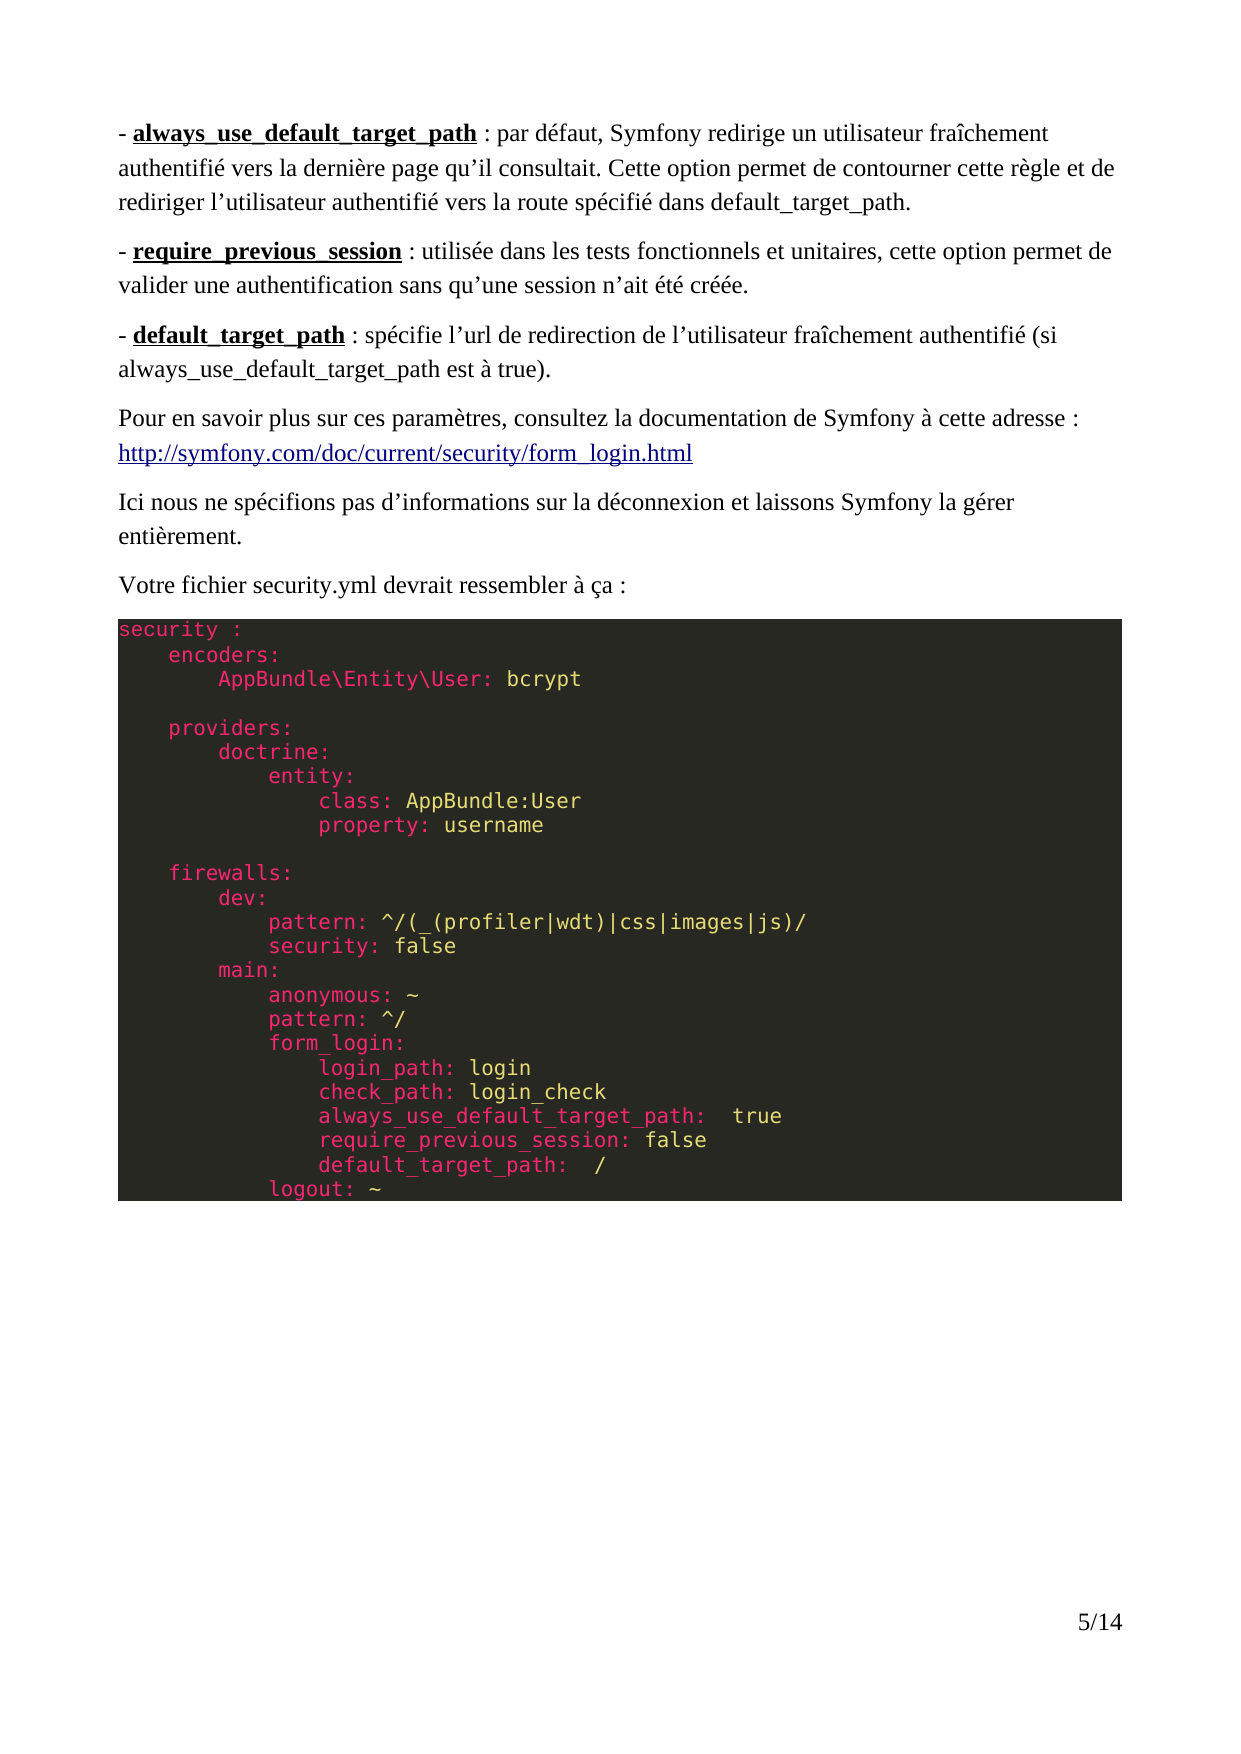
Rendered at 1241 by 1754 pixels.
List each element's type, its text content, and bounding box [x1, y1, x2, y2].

text check_path: login_check [118, 1080, 1122, 1104]
text Ici nous ne spécifions pas d’informations sur la déconnexion et laissons Symfony la gérer entièrement. [118, 487, 1122, 550]
text Pour en savoir plus sur ces paramètres, consultez la documentation de Symfony à cette adresse : http://symfony.com/doc/current/security/form_login.html [118, 403, 1122, 466]
text dev: [118, 886, 1122, 910]
text property: username [118, 813, 1122, 837]
text require_previous_session: false [118, 1128, 1122, 1153]
text Votre fichier security.yml devrait ressembler à ça : [118, 570, 1122, 599]
text doctrine: [118, 740, 1122, 764]
text security : [118, 619, 1122, 643]
text logout: ~ [118, 1177, 1122, 1201]
text default_target_path: / [118, 1153, 1122, 1177]
text anonymous: ~ [118, 983, 1122, 1007]
text - default_target_path : spécifie l’url de redirection de l’utilisateur fraîchement authentifié (si always_use_default_target_path est à true). [118, 320, 1122, 383]
text firewalls: [118, 861, 1122, 886]
text form_login: [118, 1031, 1122, 1056]
text encoders: [118, 643, 1122, 667]
text pattern: ^/ [118, 1007, 1122, 1031]
text - always_use_default_target_path : par défaut, Symfony redirige un utilisateur fraîchement authentifié vers la dernière page qu’il consultait. Cette option permet de contourner cette règle et de rediriger l’utilisateur authentifié vers la route spécifié dans default_target_path. [118, 118, 1122, 216]
text main: [118, 958, 1122, 983]
text entity: [118, 764, 1122, 789]
text always_use_default_target_path: true [118, 1104, 1122, 1128]
text - require_previous_session : utilisée dans les tests fonctionnels et unitaires, cette option permet de valider une authentification sans qu’une session n’ait été créée. [118, 236, 1122, 299]
text security: false [118, 934, 1122, 958]
text pattern: ^/(_(profiler|wdt)|css|images|js)/ [118, 910, 1122, 934]
text AppBundle\Entity\User: bcrypt [118, 667, 1122, 692]
text class: AppBundle:User [118, 789, 1122, 813]
text providers: [118, 716, 1122, 740]
text login_path: login [118, 1056, 1122, 1080]
